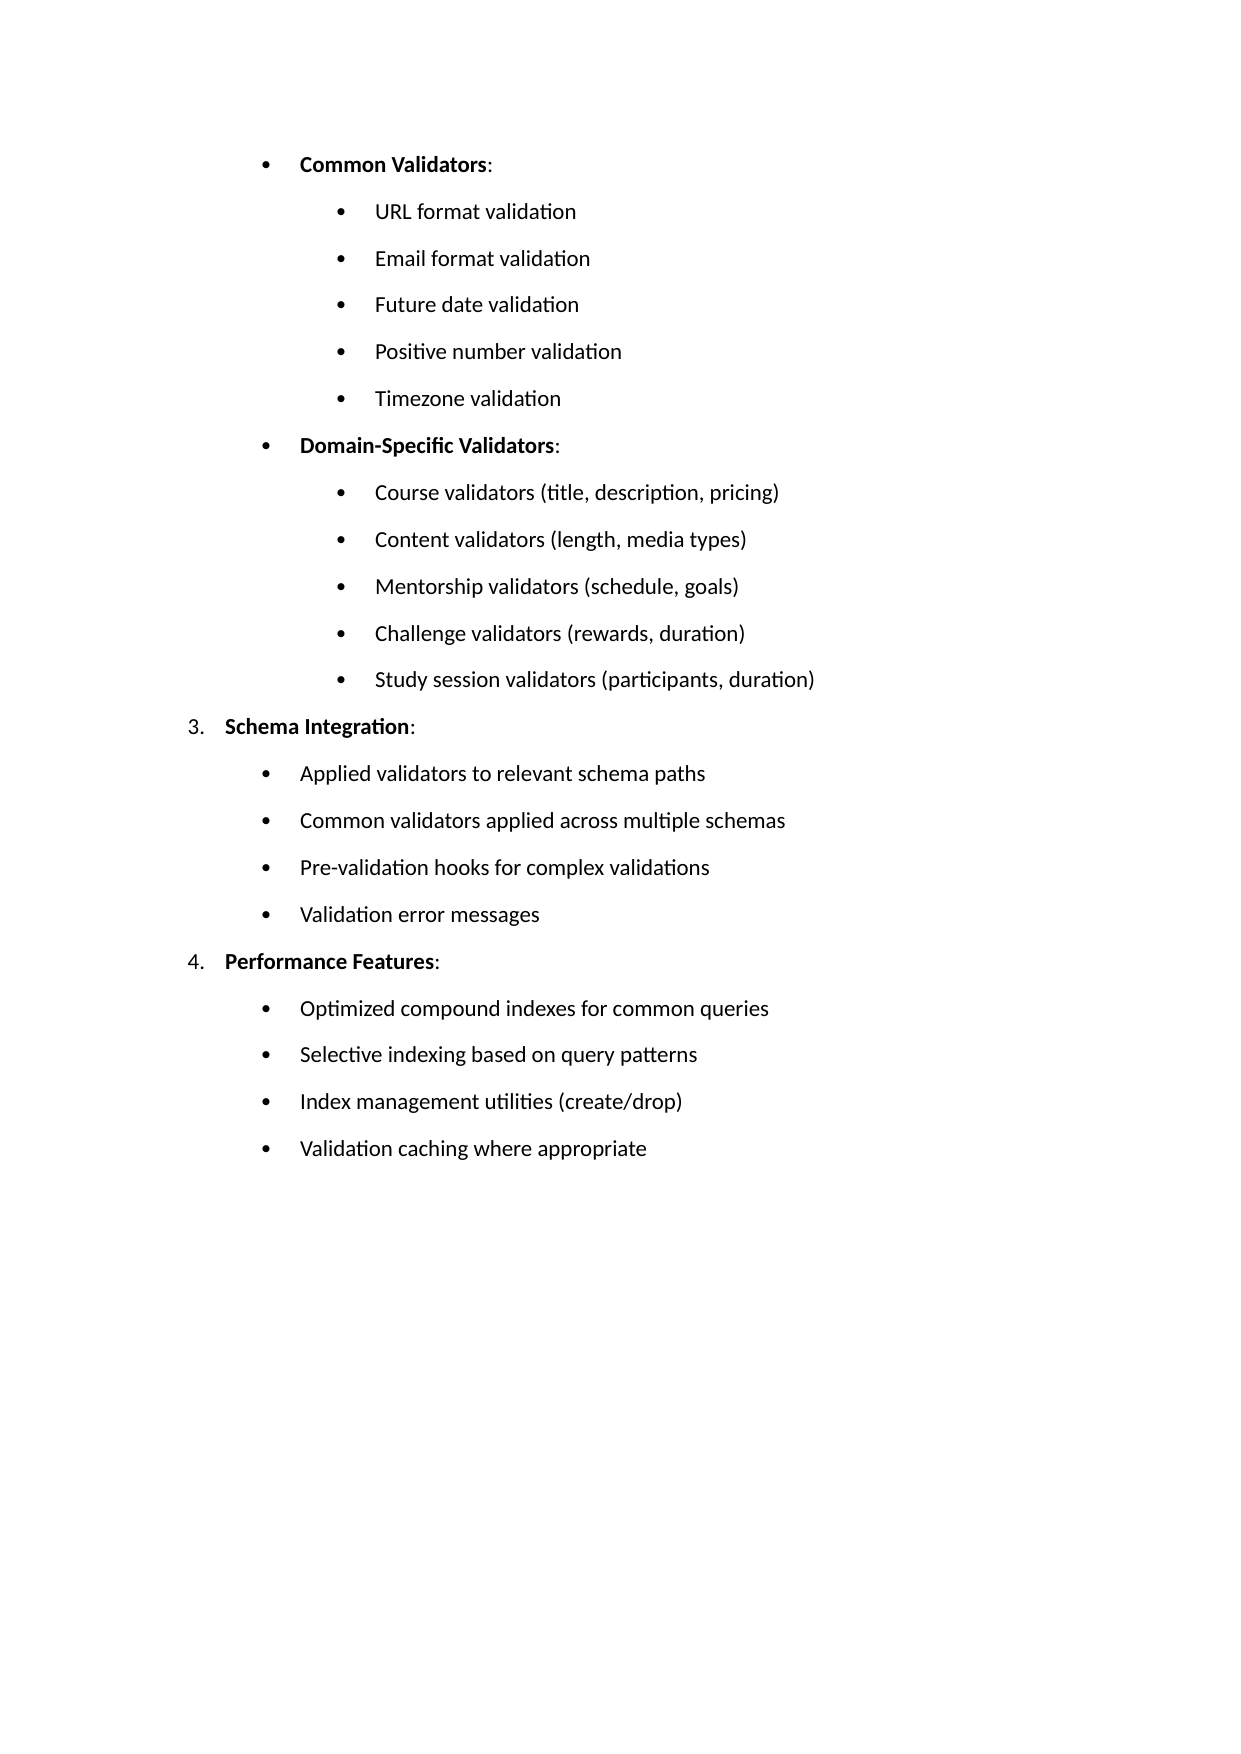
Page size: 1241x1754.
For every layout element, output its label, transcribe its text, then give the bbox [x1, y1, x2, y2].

list Timezone validation [337, 384, 1090, 412]
list Study session validators (participants, duration) [337, 666, 1090, 694]
list Domain-Specific Validators: [262, 431, 1090, 459]
list Applied validators to relevant schema paths [262, 759, 1090, 787]
list Course validators (title, description, pricing) [337, 478, 1090, 506]
list Common Validators: [262, 150, 1090, 178]
list Common validators applied across multiple schemas [262, 806, 1090, 834]
list Schema Integration: [187, 712, 1090, 741]
list Index management utilities (create/drop) [262, 1087, 1090, 1116]
list Challenge validators (rewards, duration) [337, 619, 1090, 647]
list Positive number validation [337, 337, 1090, 366]
list Content validators (length, media types) [337, 525, 1090, 553]
list Performance Features: [187, 947, 1090, 975]
list Validation error messages [262, 900, 1090, 928]
list Optimized compound indexes for common queries [262, 994, 1090, 1022]
list Future date validation [337, 291, 1090, 319]
list Mentorship validators (schedule, goals) [337, 572, 1090, 600]
list Selective indexing based on query patterns [262, 1041, 1090, 1069]
list URL format validation [337, 197, 1090, 225]
list Validation caching where appropriate [262, 1134, 1090, 1162]
list Pre-validation hooks for complex validations [262, 853, 1090, 881]
list Email format validation [337, 244, 1090, 272]
